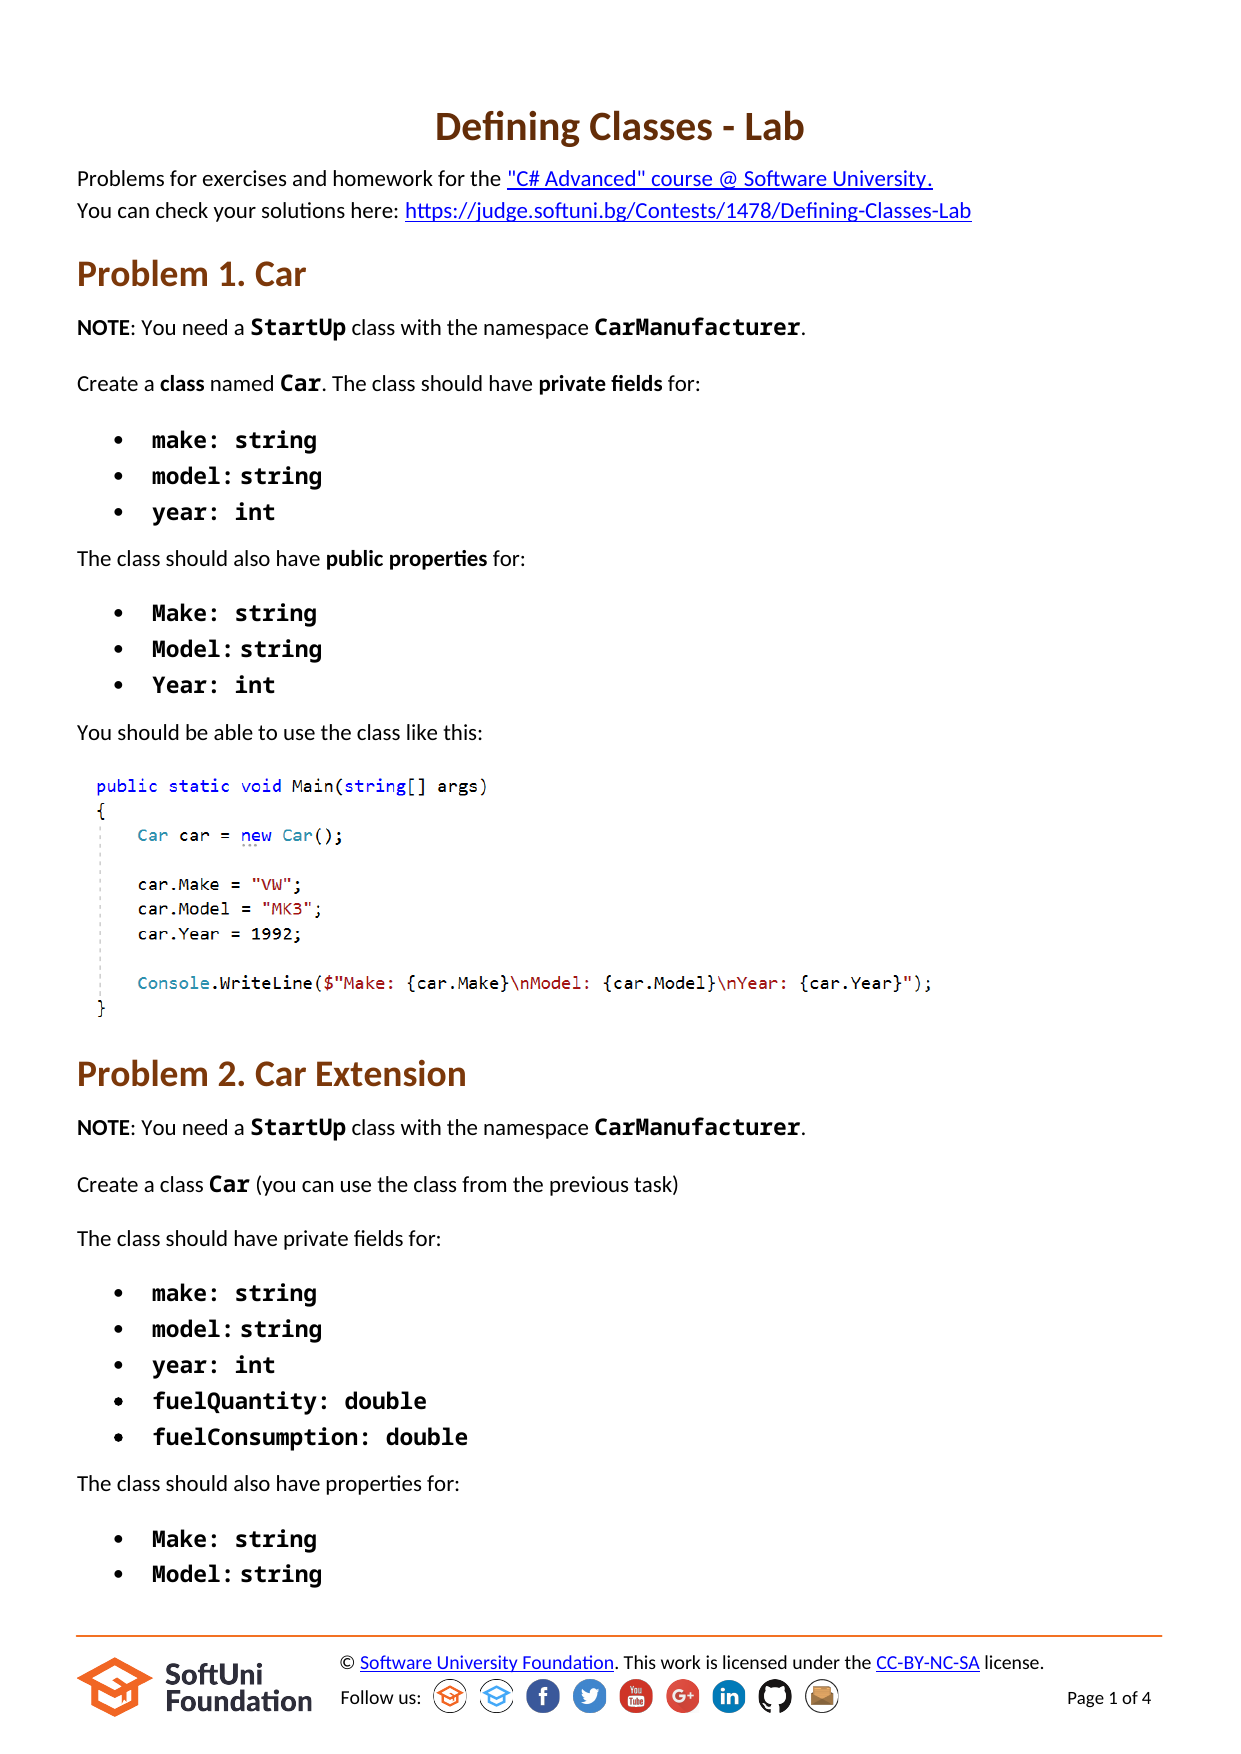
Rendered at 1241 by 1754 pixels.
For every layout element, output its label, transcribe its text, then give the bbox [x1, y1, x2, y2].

list Year: int [114, 669, 1163, 701]
text NOTE: You need a StartUp class with the namespace CarManufacturer. [77, 311, 1163, 342]
subtitle Problem 1. Car [77, 249, 1163, 295]
picture [758, 1679, 792, 1713]
text The class should also have properties for: [77, 1469, 1163, 1497]
picture [619, 1679, 653, 1713]
picture [736, 1680, 746, 1690]
picture [712, 1680, 722, 1690]
list make: string [114, 424, 1163, 455]
picture [805, 1679, 839, 1713]
list Make: string [114, 1522, 1163, 1554]
list Model: string [114, 1558, 1163, 1590]
picture [736, 1703, 746, 1713]
picture [433, 1679, 467, 1713]
list year: int [114, 496, 1163, 527]
picture [480, 1679, 513, 1713]
picture [76, 1657, 312, 1717]
subtitle Defining Classes - Lab [77, 99, 1163, 150]
picture [76, 770, 943, 1025]
text You should be able to use the class like this: [77, 718, 1163, 746]
picture [526, 1679, 560, 1713]
picture [573, 1679, 607, 1713]
picture [727, 1694, 738, 1704]
text Create a class named Car. The class should have private fields for: [77, 367, 1163, 398]
list fuelQuantity: double [114, 1385, 1163, 1416]
list year: int [114, 1349, 1163, 1380]
list Model: string [114, 633, 1163, 664]
text Create a class Car (you can use the class from the previous task) [77, 1167, 1163, 1199]
list model: string [114, 1313, 1163, 1344]
text NOTE: You need a StartUp class with the namespace CarManufacturer. [77, 1111, 1163, 1142]
text The class should also have public properties for: [77, 544, 1163, 572]
subtitle Problem 2. Car Extension [77, 1050, 1163, 1096]
text The class should have private fields for: [77, 1224, 1163, 1252]
list model: string [114, 460, 1163, 491]
list Make: string [114, 597, 1163, 629]
list make: string [114, 1277, 1163, 1308]
text Problems for exercises and homework for the "C# Advanced" course @ Software University. You can check your solutions here: https://judge.softuni.bg/Contests/1478/Defining-Classes-Lab [77, 164, 1163, 224]
picture [666, 1679, 700, 1713]
picture [712, 1703, 722, 1713]
list fuelConsumption: double [114, 1421, 1163, 1452]
